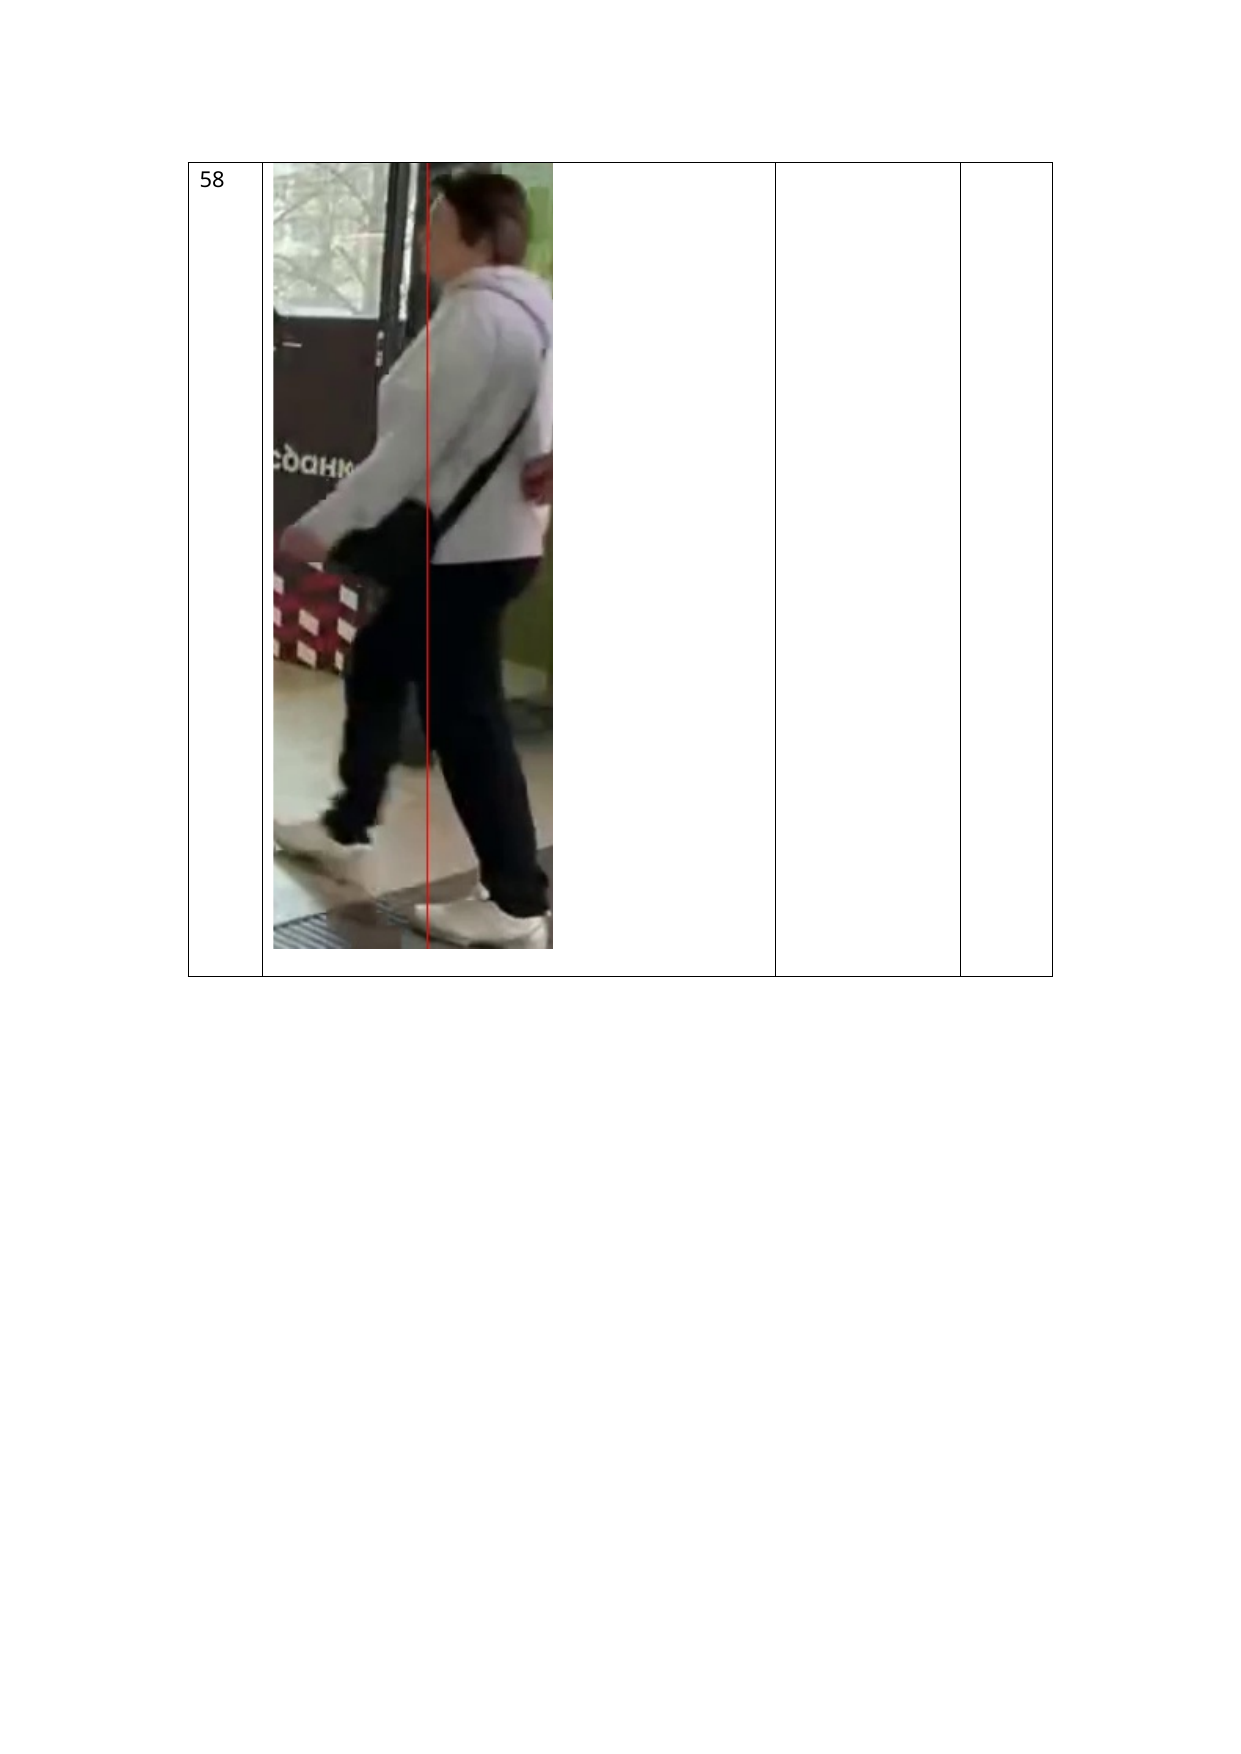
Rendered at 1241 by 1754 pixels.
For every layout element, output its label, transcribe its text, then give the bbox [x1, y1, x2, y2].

table_cell [776, 163, 960, 976]
table_cell 58 [189, 163, 262, 976]
picture [273, 163, 553, 949]
table_cell [263, 163, 775, 976]
table_cell [961, 163, 1052, 976]
